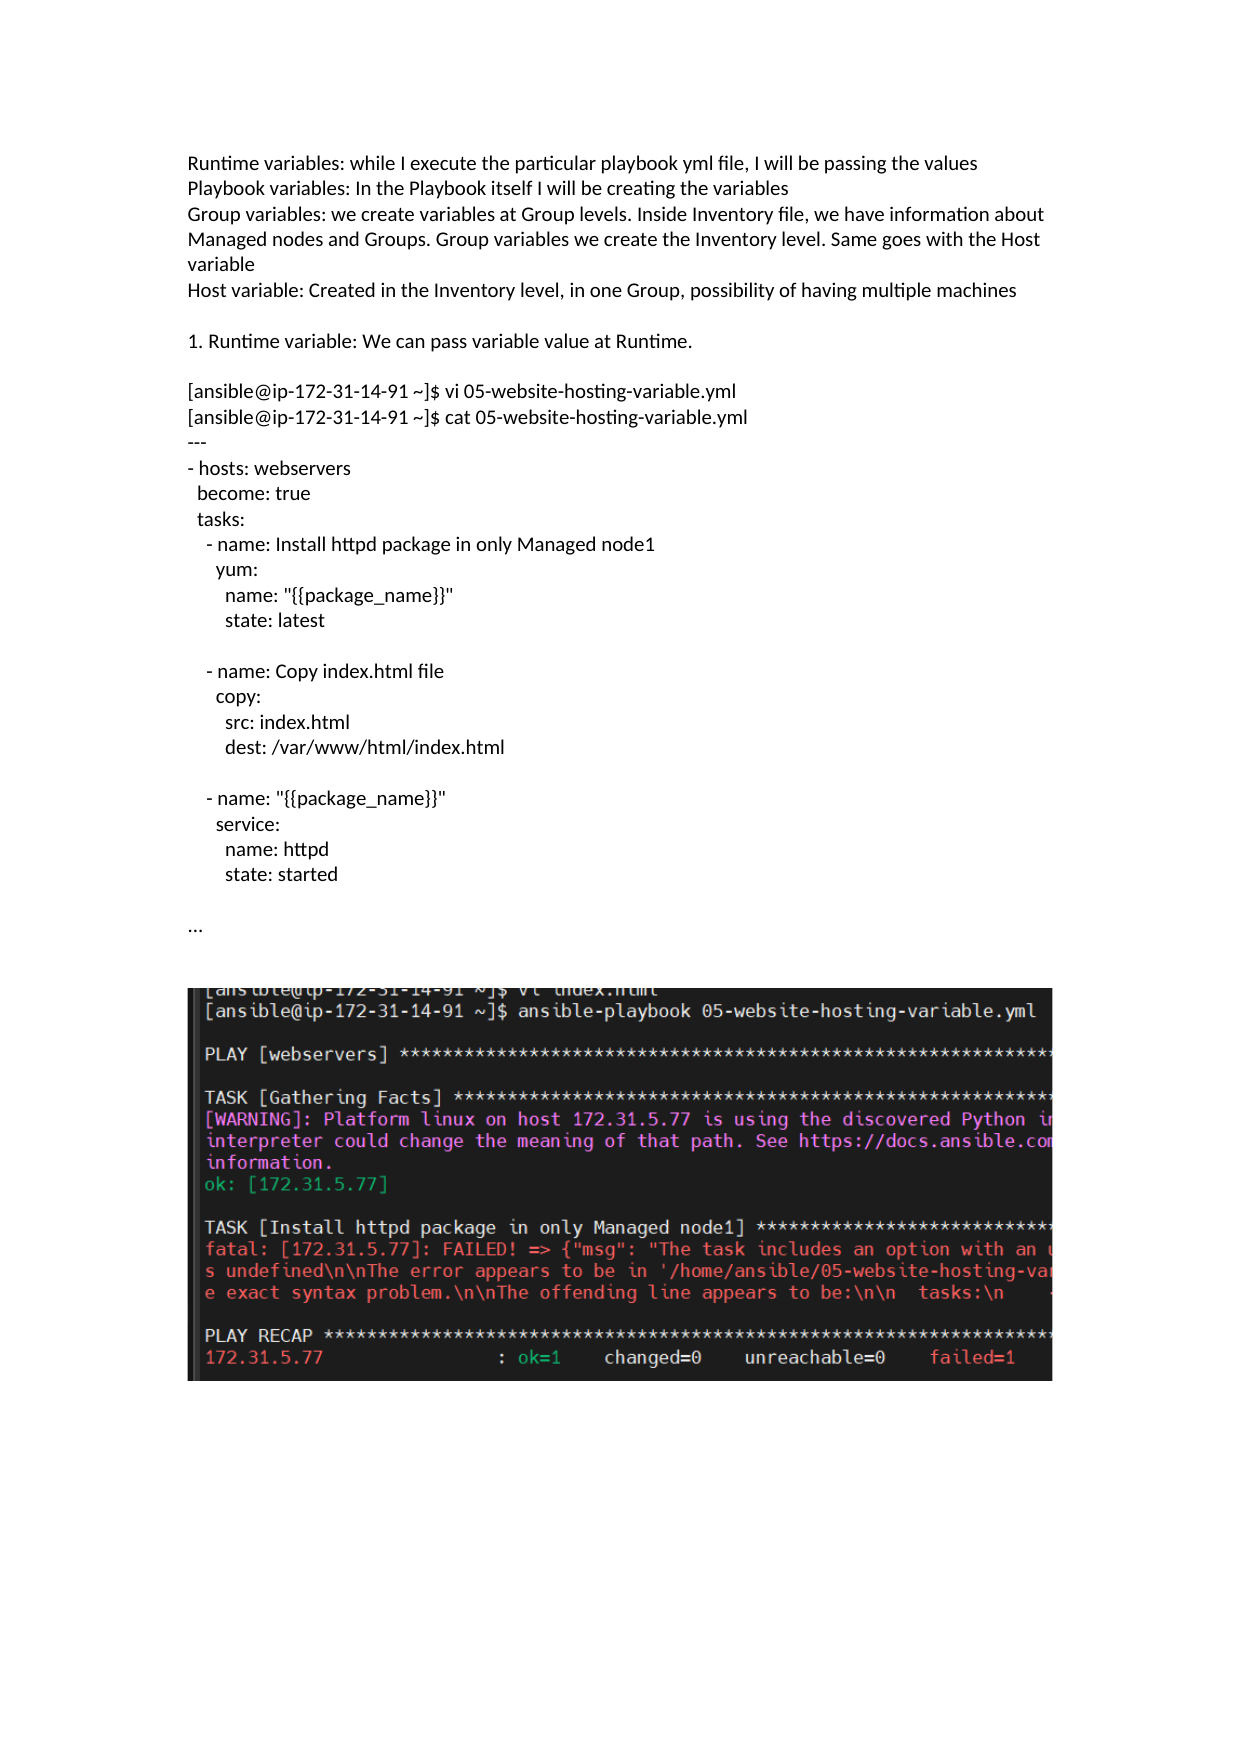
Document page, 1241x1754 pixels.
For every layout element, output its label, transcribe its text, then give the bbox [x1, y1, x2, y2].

list state: started [187, 862, 1053, 887]
list copy: [187, 684, 1053, 709]
list [ansible@ip-172-31-14-91 ~]$ cat 05-website-hosting-variable.yml [187, 404, 1053, 429]
list --- [187, 429, 1053, 455]
list state: latest [187, 607, 1053, 633]
list name: "{{package_name}}" [187, 582, 1053, 607]
list - name: "{{package_name}}" [187, 785, 1053, 811]
list Playbook variables: In the Playbook itself I will be creating the variables [187, 175, 1053, 201]
list service: [187, 811, 1053, 836]
list ... [187, 912, 1053, 938]
list src: index.html [187, 709, 1053, 734]
list name: httpd [187, 836, 1053, 862]
list [ansible@ip-172-31-14-91 ~]$ vi 05-website-hosting-variable.yml [187, 379, 1053, 404]
list - hosts: webservers [187, 455, 1053, 480]
list Host variable: Created in the Inventory level, in one Group, possibility of having multiple machines [187, 277, 1053, 302]
list become: true [187, 480, 1053, 506]
list dest: /var/www/html/index.html [187, 734, 1053, 760]
picture [187, 988, 1053, 1381]
list tasks: [187, 506, 1053, 531]
list Group variables: we create variables at Group levels. Inside Inventory file, we have information about Managed nodes and Groups. Group variables we create the Inventory level. Same goes with the Host variable [187, 201, 1053, 277]
list - name: Install httpd package in only Managed node1 [187, 531, 1053, 557]
list - name: Copy index.html file [187, 658, 1053, 684]
list yum: [187, 557, 1053, 582]
list Runtime variables: while I execute the particular playbook yml file, I will be passing the values [187, 150, 1053, 175]
list Runtime variable: We can pass variable value at Runtime. [187, 328, 1053, 353]
